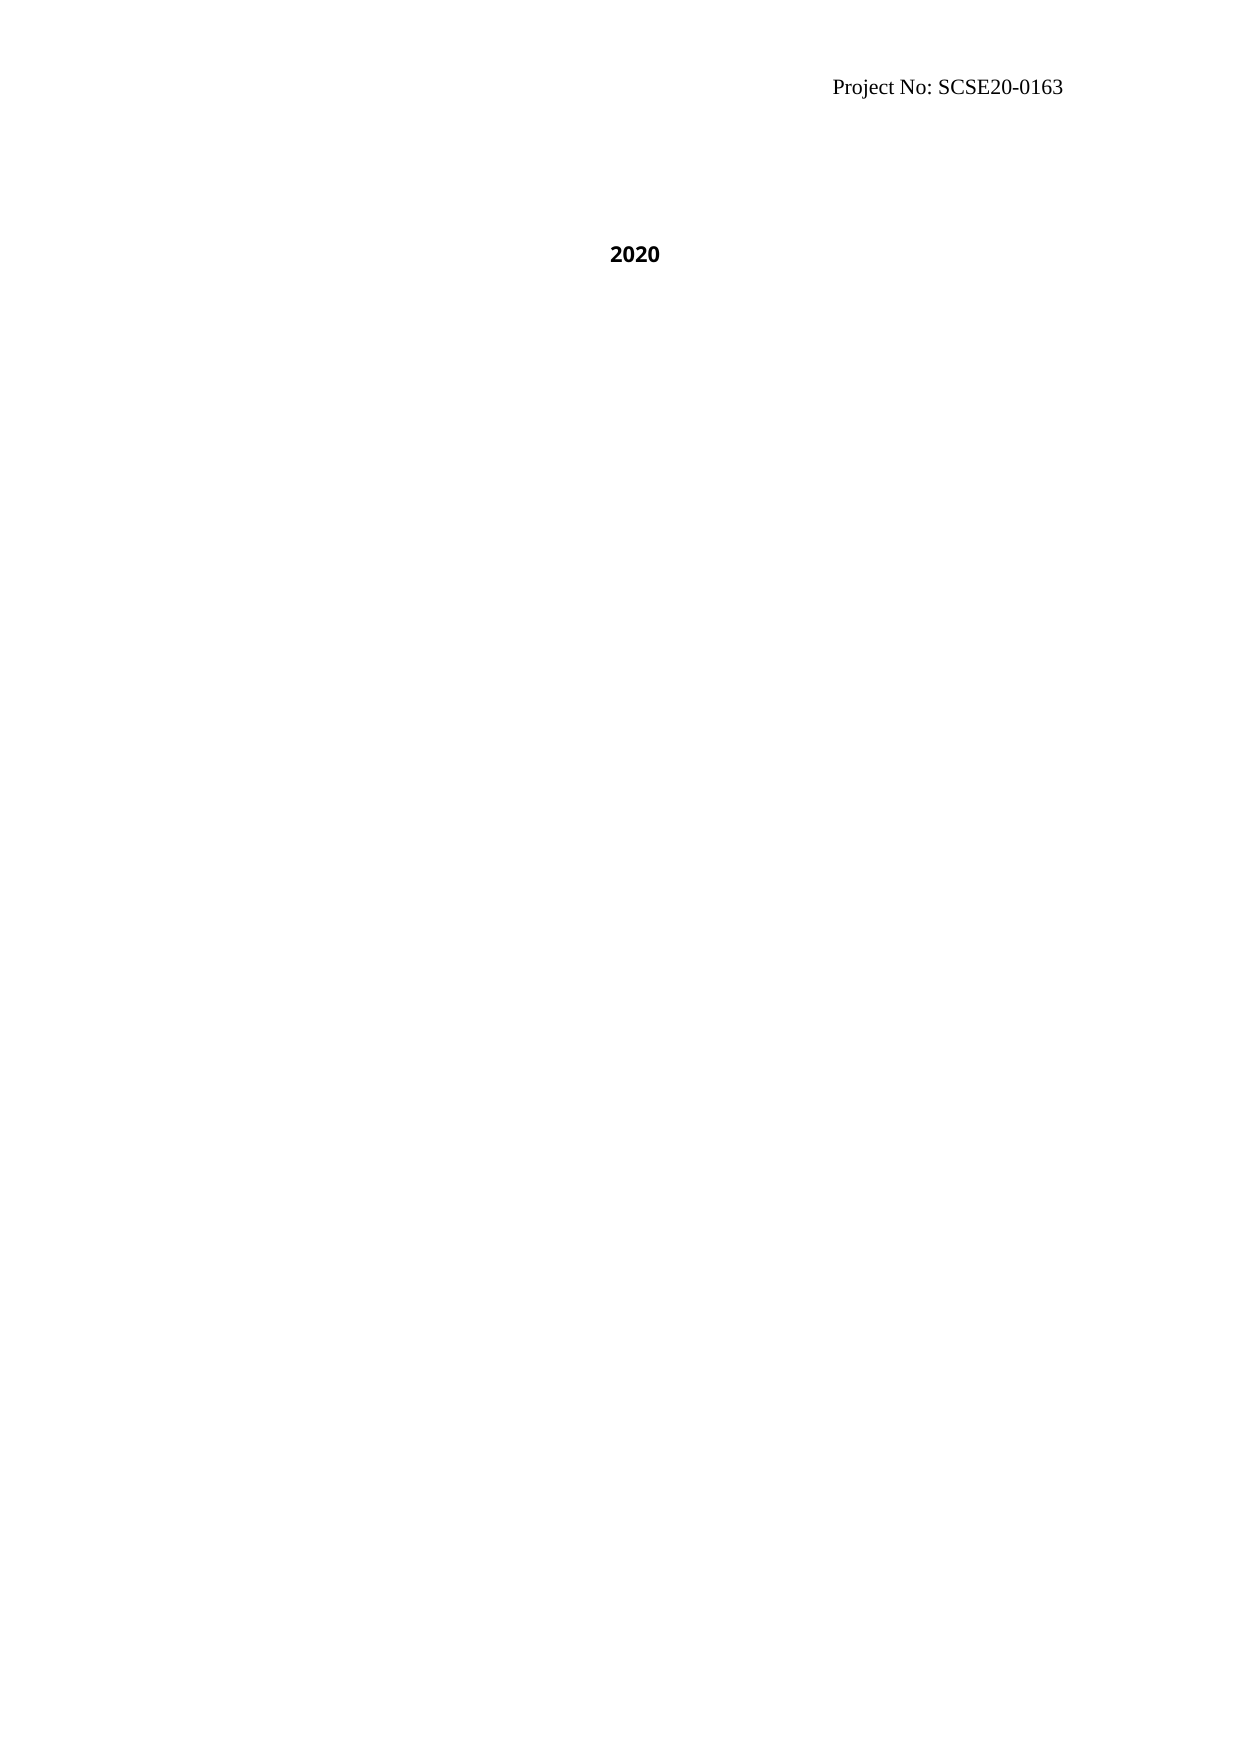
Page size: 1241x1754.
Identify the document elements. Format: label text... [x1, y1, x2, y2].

text 2020 [207, 238, 1063, 268]
